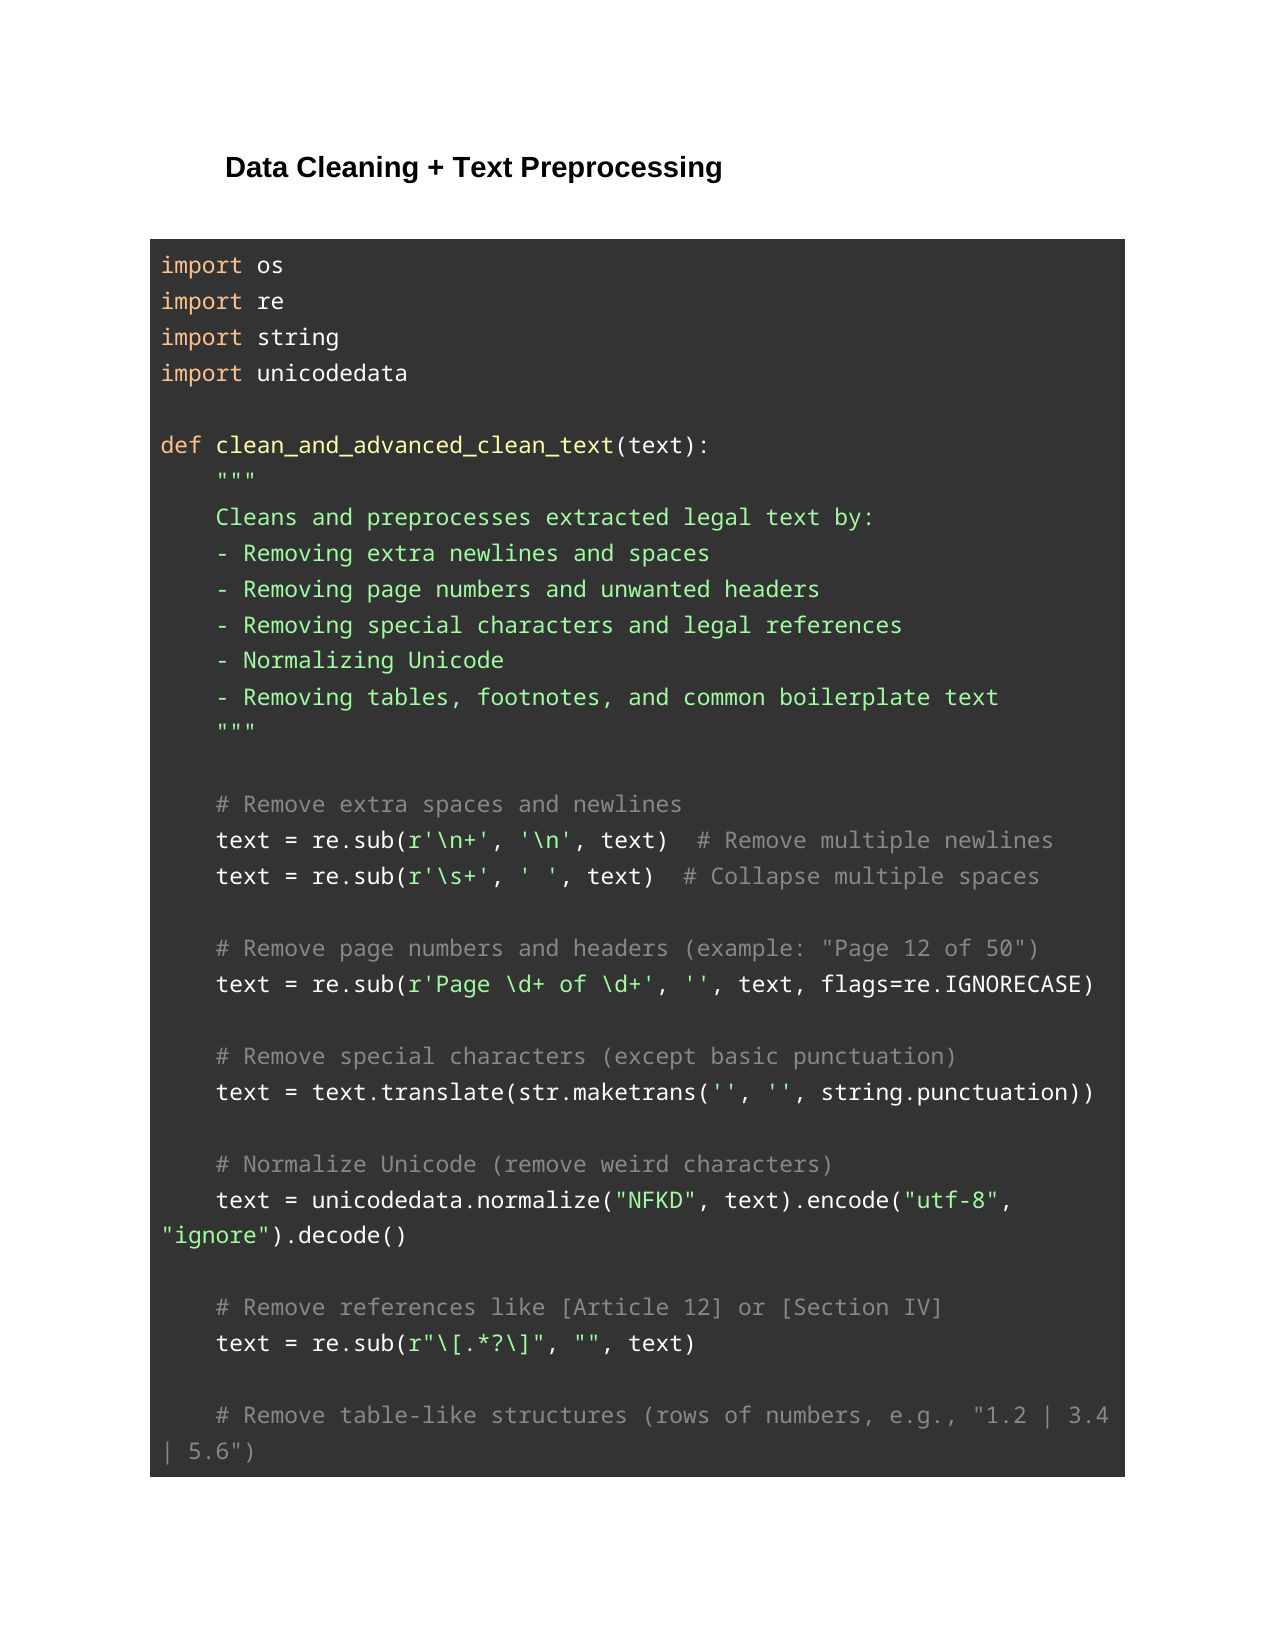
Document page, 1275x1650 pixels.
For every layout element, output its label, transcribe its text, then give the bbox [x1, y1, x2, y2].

subtitle Data Cleaning + Text Preprocessing [225, 150, 1125, 183]
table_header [150, 239, 1125, 1477]
